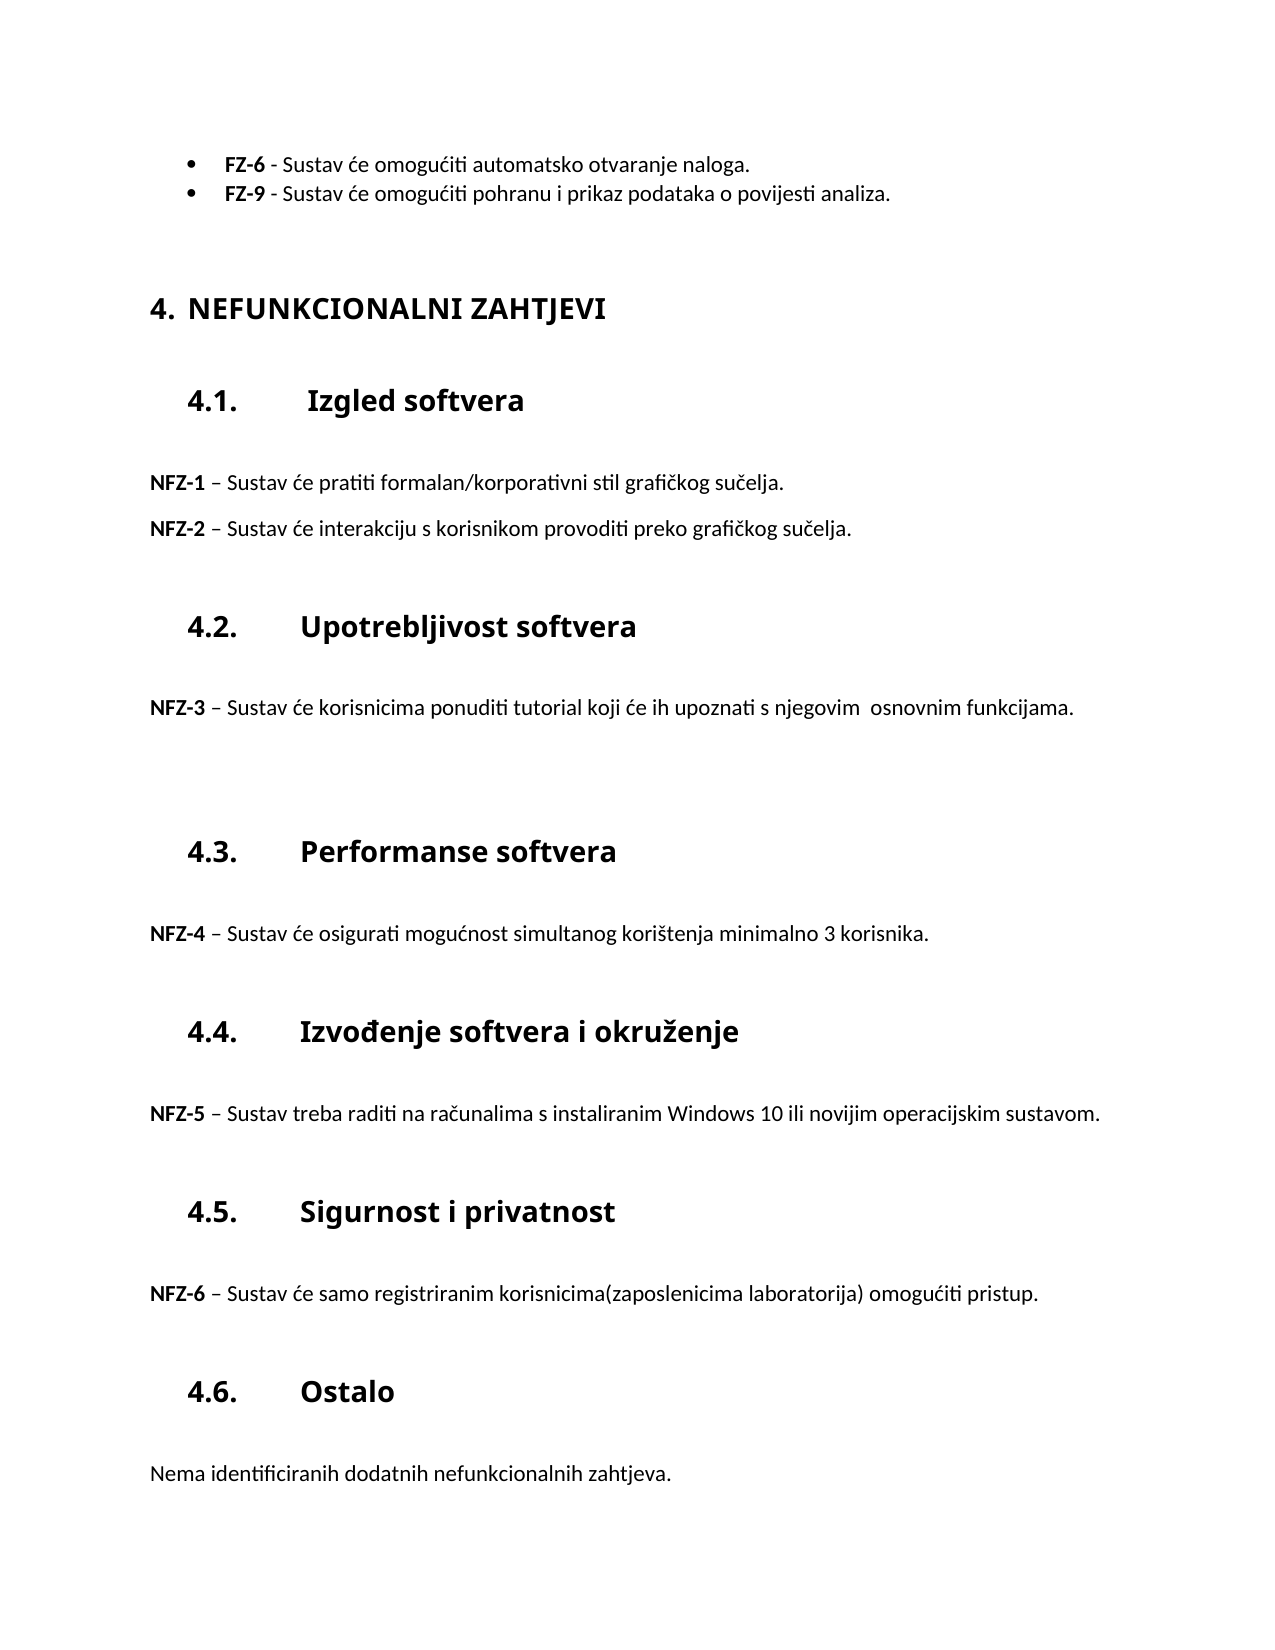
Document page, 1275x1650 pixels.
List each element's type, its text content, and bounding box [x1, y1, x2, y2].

subtitle Izgled softvera [187, 380, 1125, 420]
text Nema identificiranih dodatnih nefunkcionalnih zahtjeva. [150, 1459, 1125, 1487]
subtitle Performanse softvera [187, 832, 1125, 871]
text NFZ-3 – Sustav će korisnicima ponuditi tutorial koji će ih upoznati s njegovim osnovnim funkcijama. [150, 693, 1125, 722]
text NFZ-6 – Sustav će samo registriranim korisnicima(zaposlenicima laboratorija) omogućiti pristup. [150, 1279, 1125, 1307]
text NFZ-4 – Sustav će osigurati mogućnost simultanog korištenja minimalno 3 korisnika. [150, 919, 1125, 947]
text NFZ-1 – Sustav će pratiti formalan/korporativni stil grafičkog sučelja. [150, 468, 1125, 496]
text NFZ-2 – Sustav će interakciju s korisnikom provoditi preko grafičkog sučelja. [150, 514, 1125, 542]
subtitle NEFUNKCIONALNI ZAHTJEVI [150, 288, 1125, 328]
list FZ-6 - Sustav će omogućiti automatsko otvaranje naloga. [187, 150, 1125, 178]
subtitle Izvođenje softvera i okruženje [187, 1011, 1125, 1051]
subtitle Ostalo [187, 1371, 1125, 1411]
list FZ-9 - Sustav će omogućiti pohranu i prikaz podataka o povijesti analiza. [187, 179, 1125, 207]
text NFZ-5 – Sustav treba raditi na računalima s instaliranim Windows 10 ili novijim operacijskim sustavom. [150, 1099, 1125, 1127]
subtitle Upotrebljivost softvera [187, 606, 1125, 646]
subtitle Sigurnost i privatnost [187, 1191, 1125, 1231]
